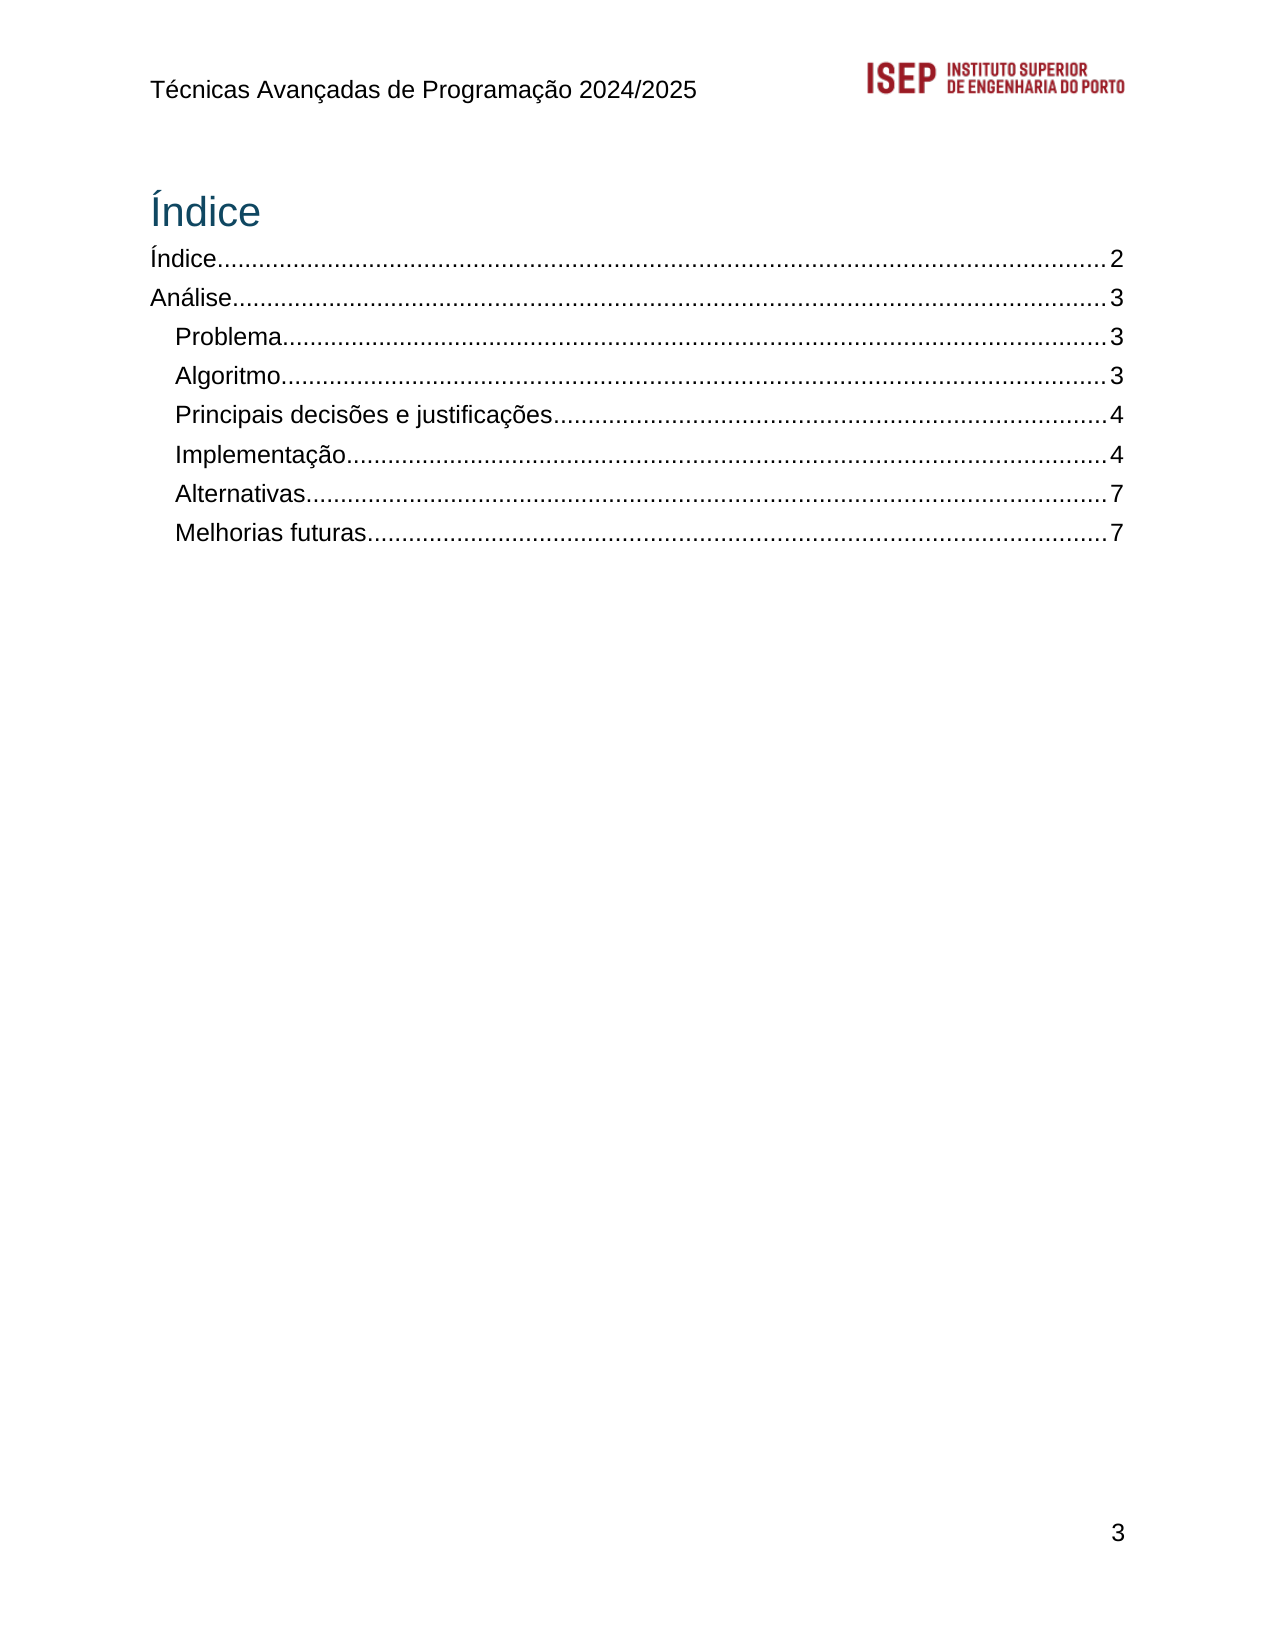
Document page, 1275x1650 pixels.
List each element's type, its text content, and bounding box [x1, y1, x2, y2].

picture [865, 28, 1127, 128]
subtitle Índice [150, 187, 1125, 235]
